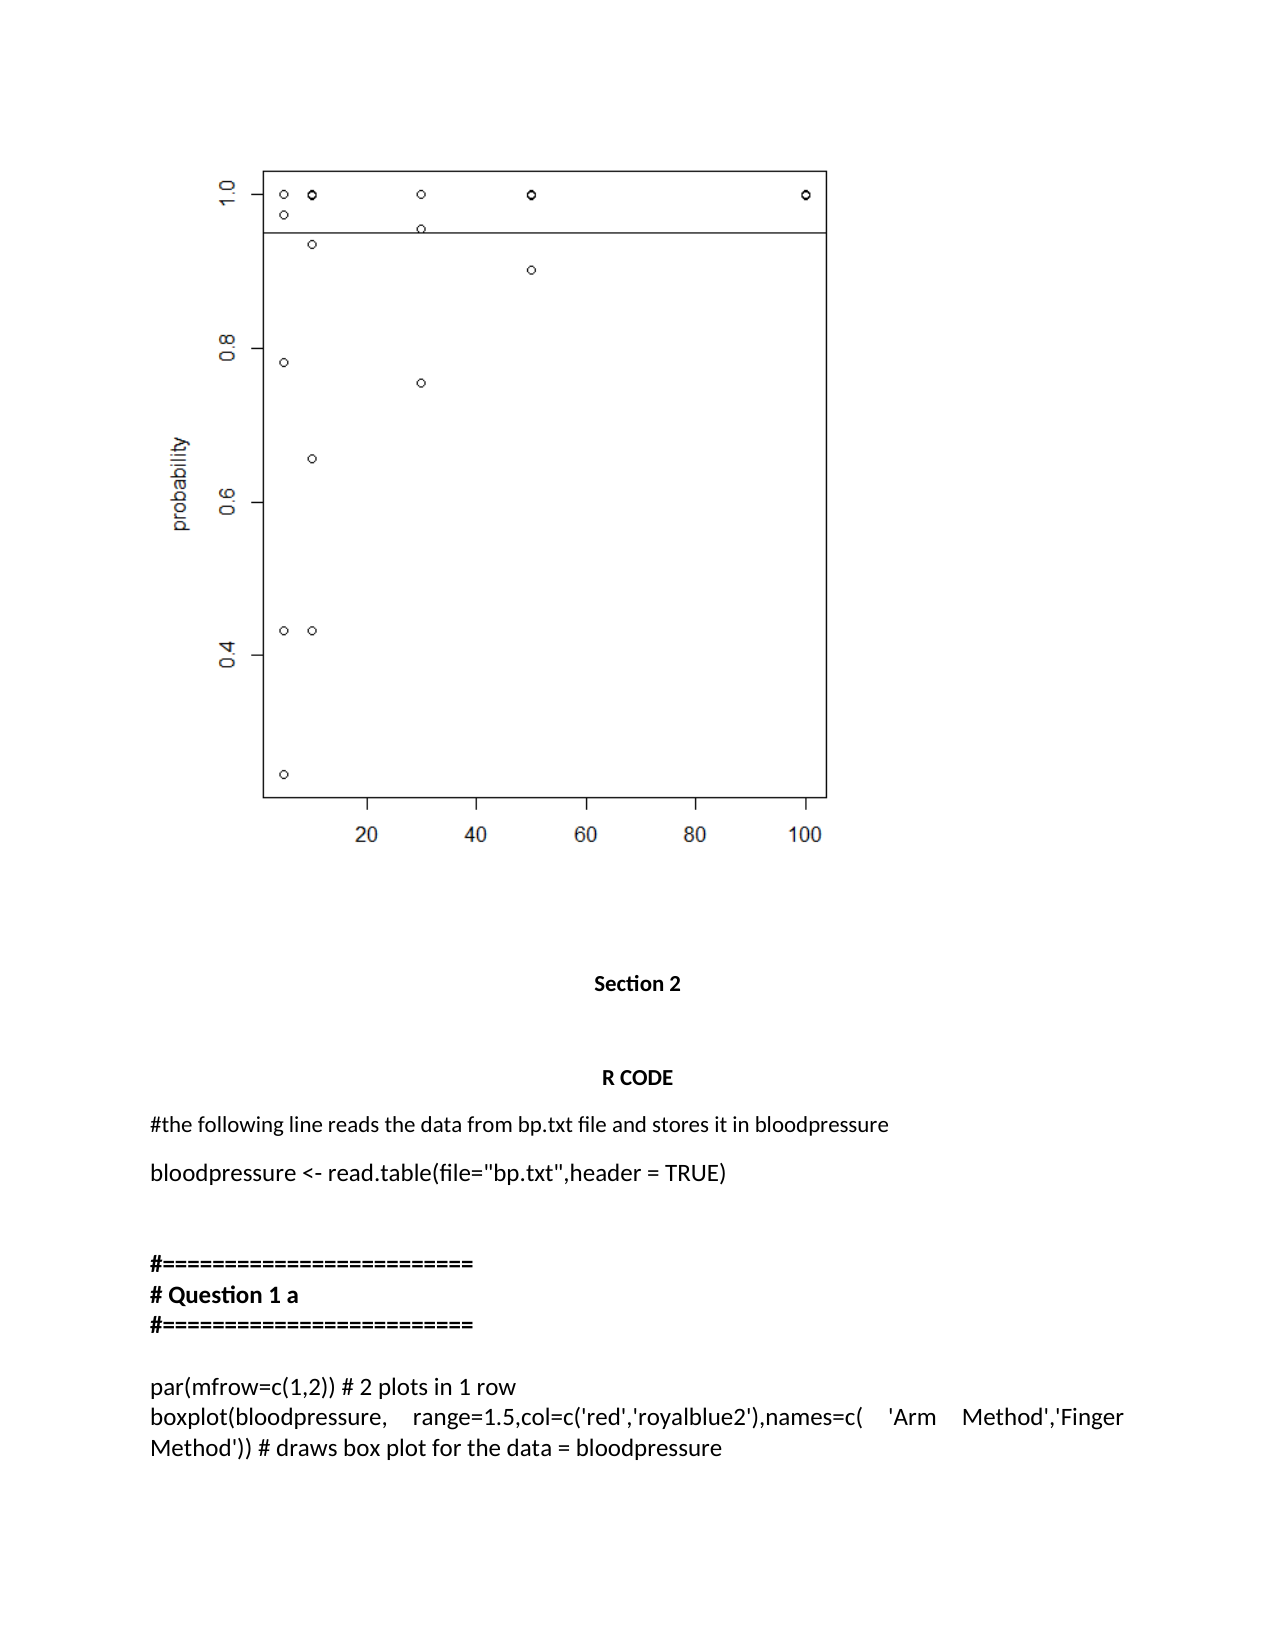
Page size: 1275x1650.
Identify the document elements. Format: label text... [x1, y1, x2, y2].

text Section 2 [150, 969, 1125, 998]
text #========================= [150, 1310, 1125, 1340]
text #the following line reads the data from bp.txt file and stores it in bloodpressure [150, 1110, 1125, 1138]
text # Question 1 a [150, 1279, 1125, 1310]
text bloodpressure <- read.table(file="bp.txt",header = TRUE) [150, 1157, 1125, 1188]
picture [150, 150, 858, 878]
text R CODE [150, 1063, 1125, 1091]
text #========================= [150, 1249, 1125, 1279]
text boxplot(bloodpressure, range=1.5,col=c('red','royalblue2'),names=c( 'Arm Method','Finger Method')) # draws box plot for the data = bloodpressure [150, 1401, 1125, 1462]
text par(mfrow=c(1,2)) # 2 plots in 1 row [150, 1371, 1125, 1401]
